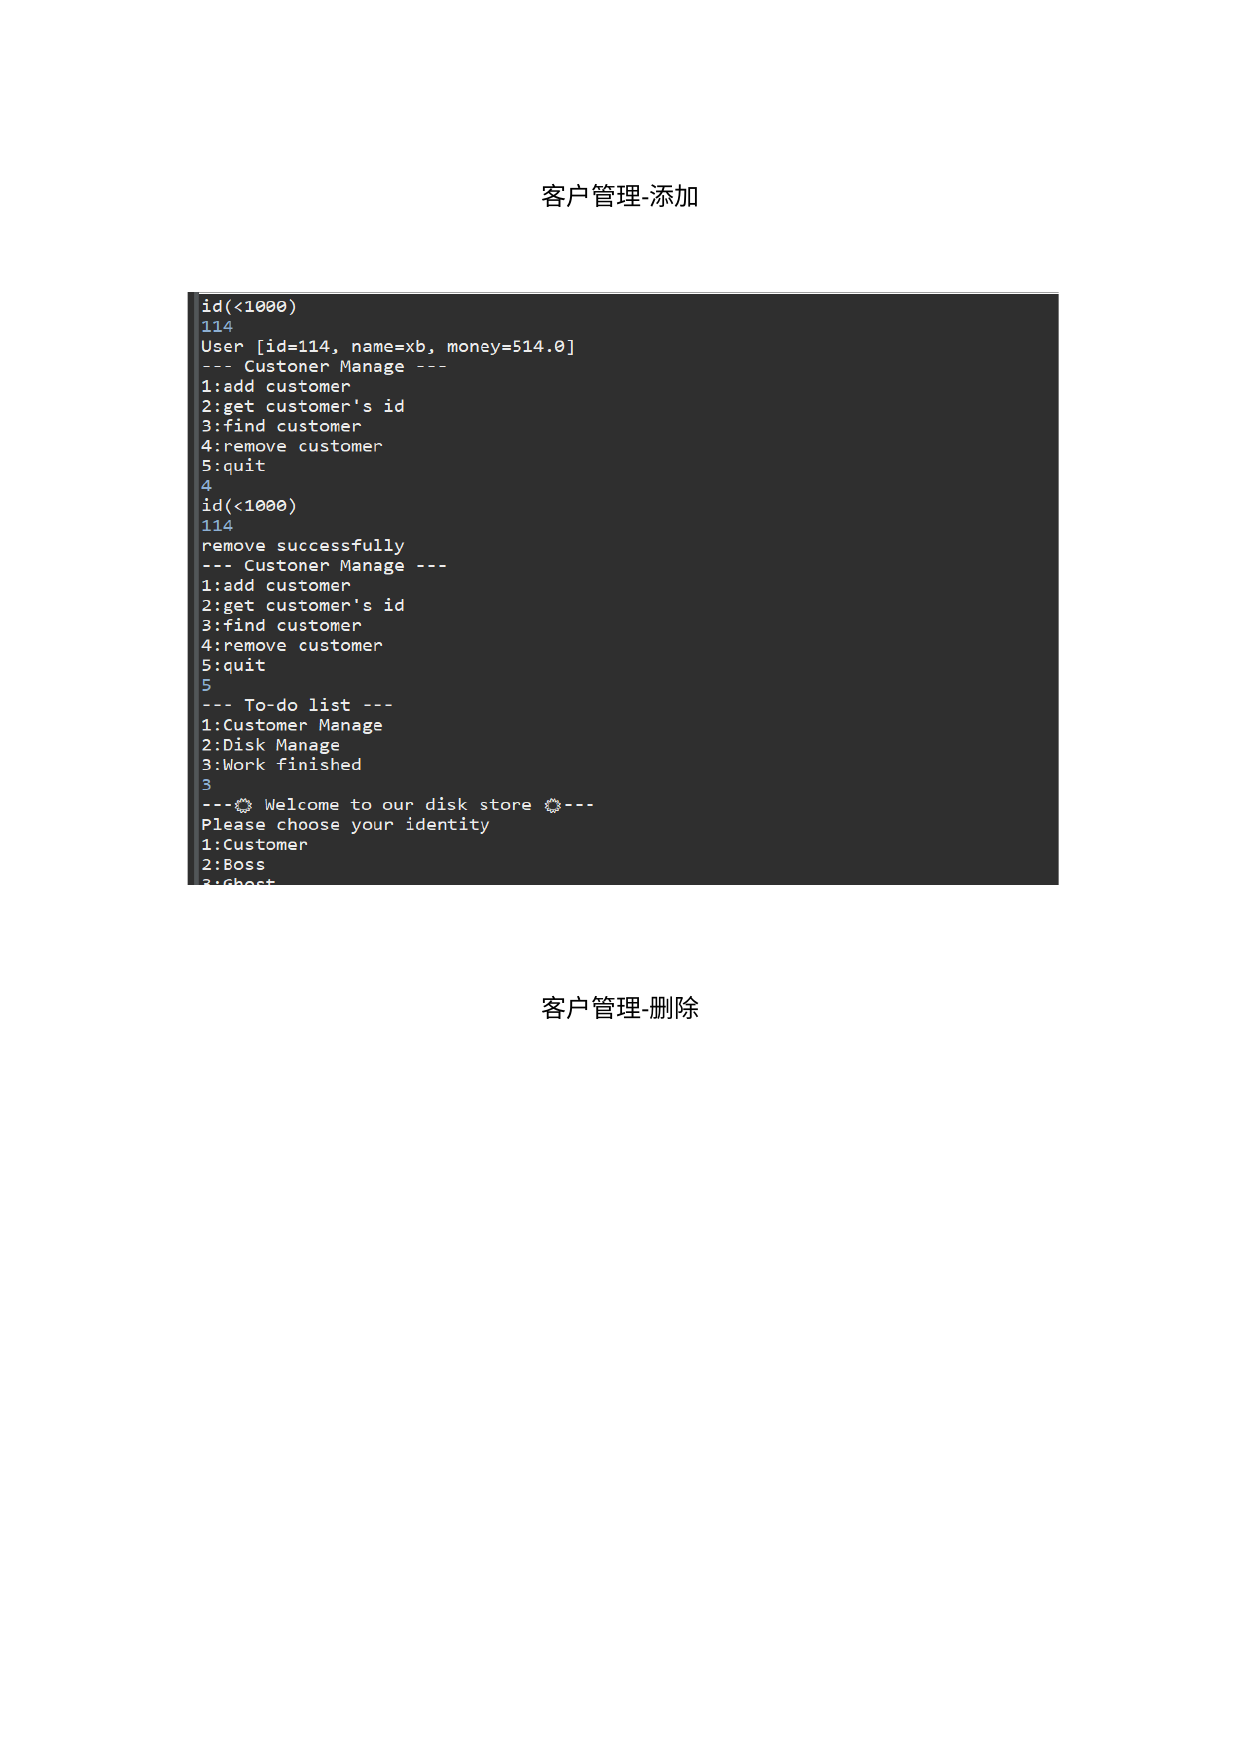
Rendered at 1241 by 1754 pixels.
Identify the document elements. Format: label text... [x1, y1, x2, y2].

text 客户管理-添加 [187, 162, 1053, 227]
picture [187, 292, 1059, 885]
text 客户管理-删除 [187, 974, 1053, 1039]
